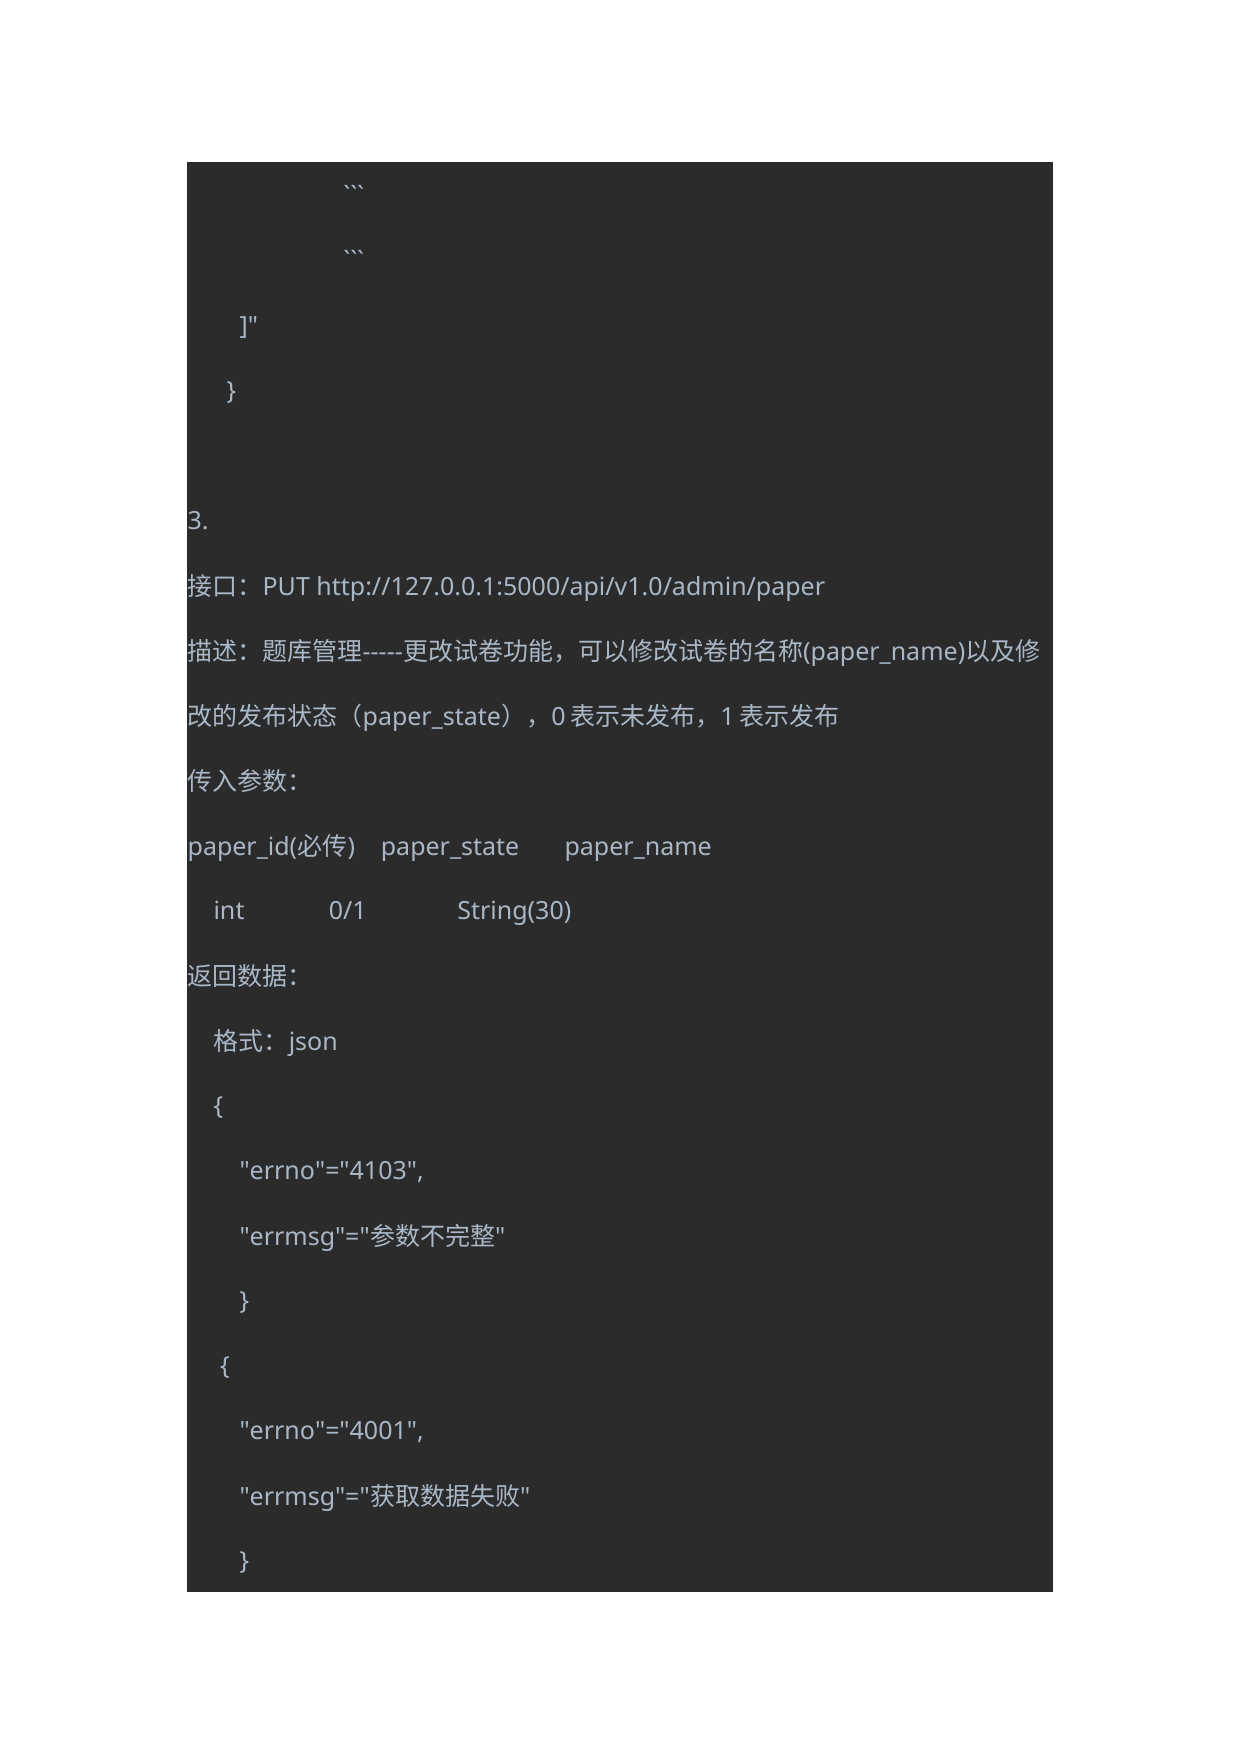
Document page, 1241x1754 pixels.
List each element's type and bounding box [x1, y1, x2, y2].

text [187, 162, 1053, 1592]
